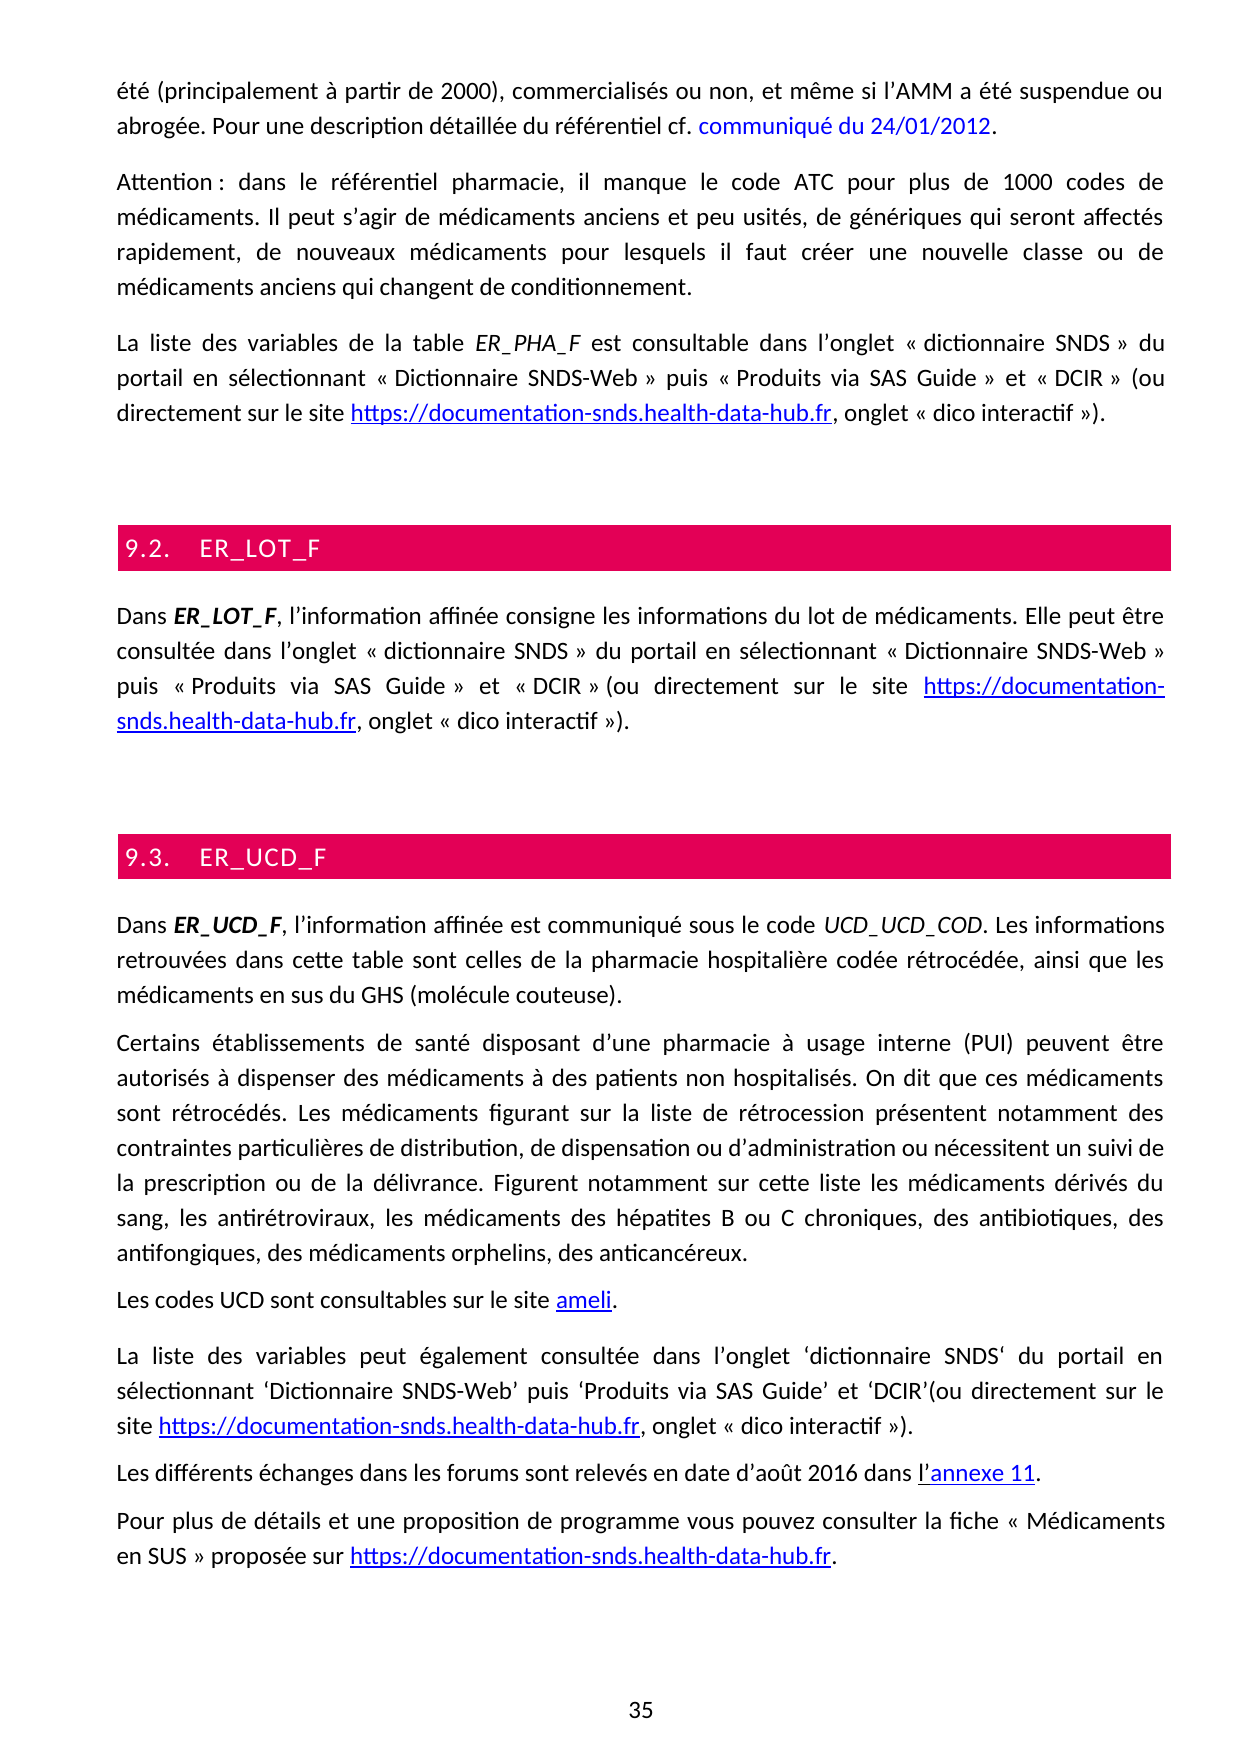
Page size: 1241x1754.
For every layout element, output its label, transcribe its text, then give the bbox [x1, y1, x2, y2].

text Certains établissements de santé disposant d’une pharmacie à usage interne (PUI) peuvent être autorisés à dispenser des médicaments à des patients non hospitalisés. On dit que ces médicaments sont rétrocédés. Les médicaments figurant sur la liste de rétrocession présentent notamment des contraintes particulières de distribution, de dispensation ou d’administration ou nécessitent un suivi de la prescription ou de la délivrance. Figurent notamment sur cette liste les médicaments dérivés du sang, les antirétroviraux, les médicaments des hépatites B ou C chroniques, des antibiotiques, des antifongiques, des médicaments orphelins, des anticancéreux. [116, 1027, 1165, 1267]
text Attention : dans le référentiel pharmacie, il manque le code ATC pour plus de 1000 codes de médicaments. Il peut s’agir de médicaments anciens et peu usités, de génériques qui seront affectés rapidement, de nouveaux médicaments pour lesquels il faut créer une nouvelle classe ou de médicaments anciens qui changent de conditionnement. [116, 166, 1165, 301]
text La liste des variables peut également consultée dans l’onglet ‘dictionnaire SNDS‘ du portail en sélectionnant ‘Dictionnaire SNDS-Web’ puis ‘Produits via SAS Guide’ et ‘DCIR’(ou directement sur le site https://documentation-snds.health-data-hub.fr, onglet « dico interactif »). [116, 1340, 1165, 1441]
subtitle ER_LOT_F [124, 531, 1165, 564]
text Les différents échanges dans les forums sont relevés en date d’août 2016 dans l’annexe 11. [116, 1457, 1165, 1488]
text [116, 75, 1165, 141]
text Les codes UCD sont consultables sur le site ameli. [116, 1284, 1165, 1315]
subtitle ER_UCD_F [124, 840, 1165, 873]
text Dans ER_UCD_F, l’information affinée est communiqué sous le code UCD_UCD_COD. Les informations retrouvées dans cette table sont celles de la pharmacie hospitalière codée rétrocédée, ainsi que les médicaments en sus du GHS (molécule couteuse). [116, 909, 1165, 1010]
text Pour plus de détails et une proposition de programme vous pouvez consulter la fiche « Médicaments en SUS » proposée sur https://documentation-snds.health-data-hub.fr. [116, 1505, 1165, 1571]
text La liste des variables de la table ER_PHA_F est consultable dans l’onglet « dictionnaire SNDS » du portail en sélectionnant « Dictionnaire SNDS-Web » puis « Produits via SAS Guide » et « DCIR » (ou directement sur le site https://documentation-snds.health-data-hub.fr, onglet « dico interactif »). [116, 327, 1165, 427]
text Dans ER_LOT_F, l’information affinée consigne les informations du lot de médicaments. Elle peut être consultée dans l’onglet « dictionnaire SNDS » du portail en sélectionnant « Dictionnaire SNDS-Web » puis « Produits via SAS Guide » et « DCIR » (ou directement sur le site https://documentation-snds.health-data-hub.fr, onglet « dico interactif »). [116, 600, 1165, 736]
